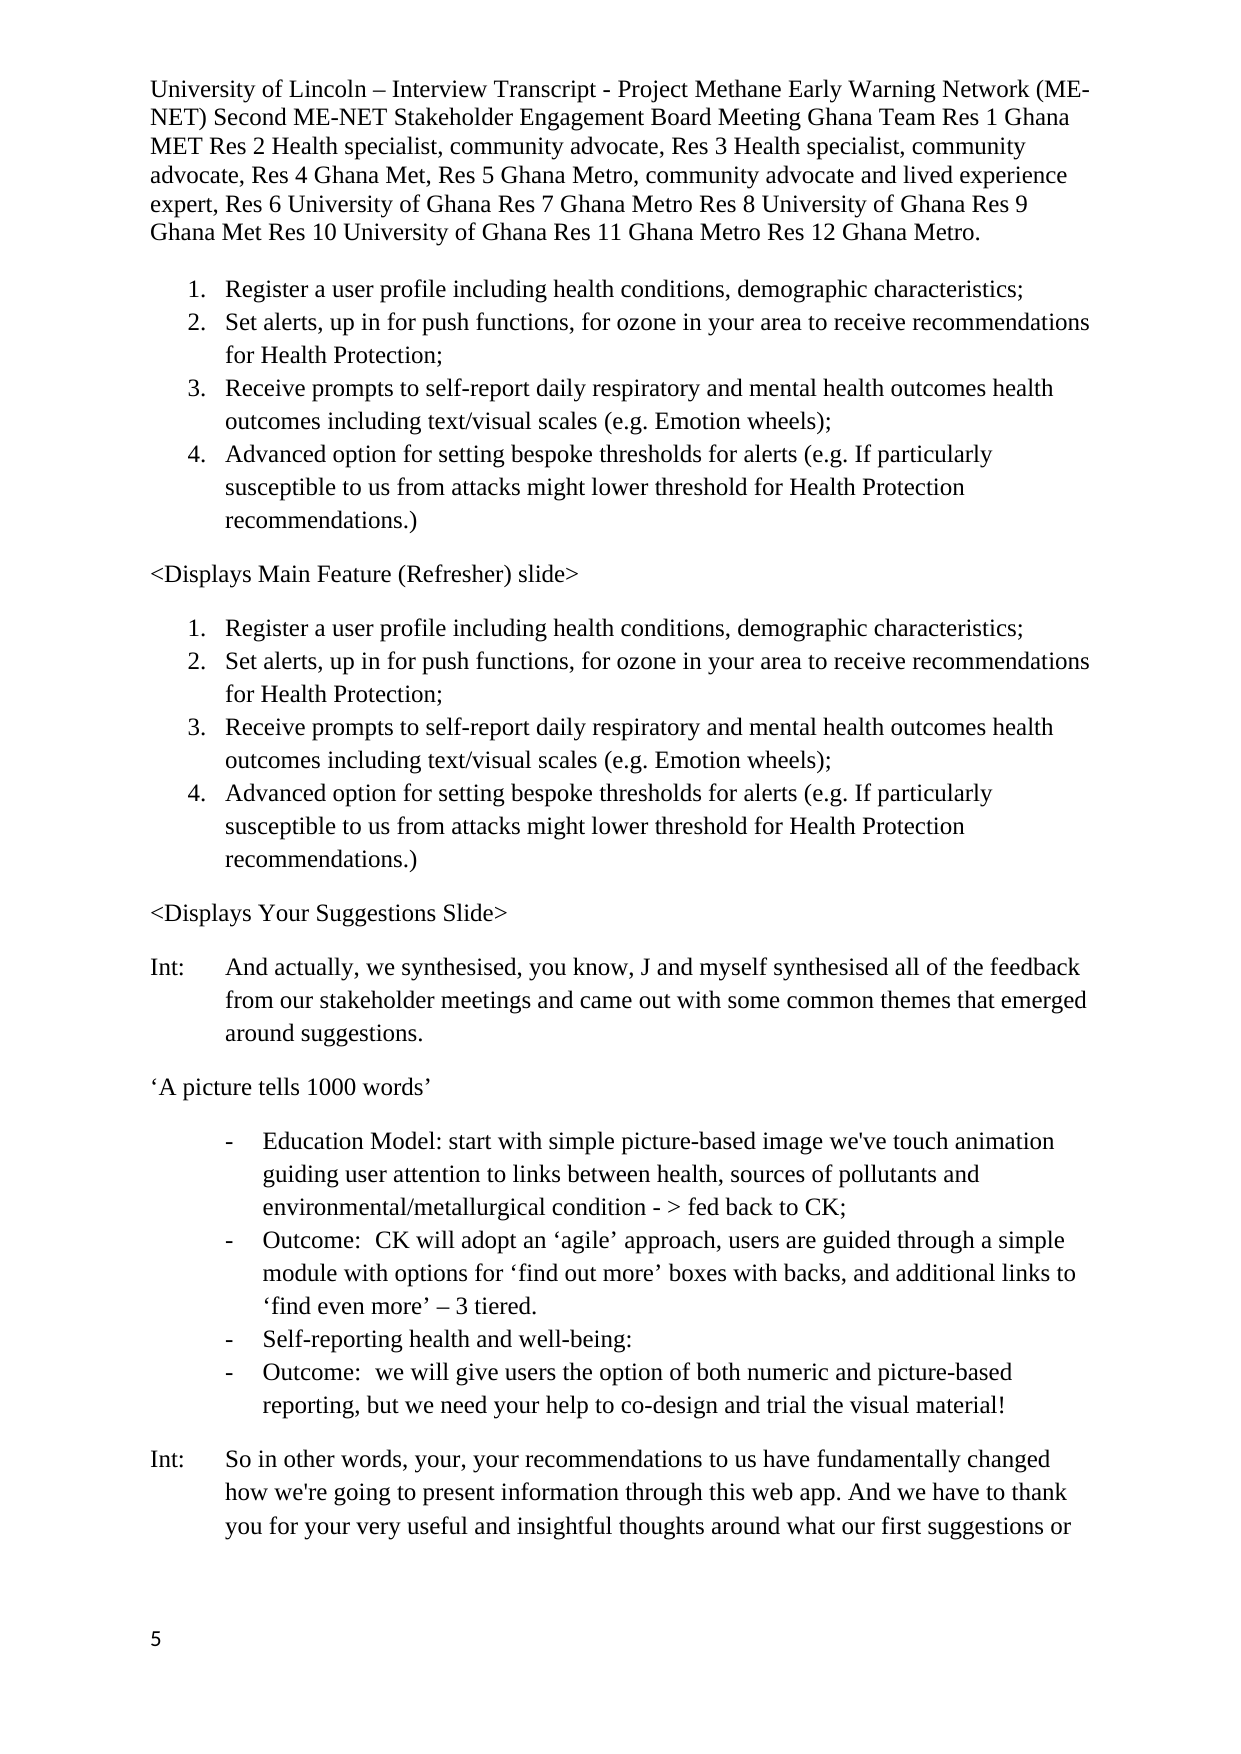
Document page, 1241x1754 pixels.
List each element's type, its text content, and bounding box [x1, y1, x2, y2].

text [150, 1444, 1090, 1540]
text ‘A picture tells 1000 words’ [150, 1072, 1090, 1101]
text <Displays Main Feature (Refresher) slide> [150, 559, 1090, 588]
list Advanced option for setting bespoke thresholds for alerts (e.g. If particularly susceptible to us from attacks might lower threshold for Health Protection recommendations.) [187, 778, 1090, 873]
list Receive prompts to self-report daily respiratory and mental health outcomes health outcomes including text/visual scales (e.g. Emotion wheels); [187, 373, 1090, 435]
list Receive prompts to self-report daily respiratory and mental health outcomes health outcomes including text/visual scales (e.g. Emotion wheels); [187, 712, 1090, 774]
text Int: And actually, we synthesised, you know, J and myself synthesised all of the feedback from our stakeholder meetings and came out with some common themes that emerged around suggestions. [150, 952, 1090, 1047]
list Register a user profile including health conditions, demographic characteristics; [187, 613, 1090, 642]
text <Displays Your Suggestions Slide> [150, 898, 1090, 927]
list Set alerts, up in for push functions, for ozone in your area to receive recommendations for Health Protection; [187, 307, 1090, 369]
list Set alerts, up in for push functions, for ozone in your area to receive recommendations for Health Protection; [187, 646, 1090, 708]
list Outcome: CK will adopt an ‘agile’ approach, users are guided through a simple module with options for ‘find out more’ boxes with backs, and additional links to ‘find even more’ – 3 tiered. [225, 1225, 1090, 1319]
list Self-reporting health and well-being: [225, 1324, 1090, 1353]
list Education Model: start with simple picture-based image we've touch animation guiding user attention to links between health, sources of pollutants and environmental/metallurgical condition - > fed back to CK; [225, 1126, 1090, 1221]
list Outcome: we will give users the option of both numeric and picture-based reporting, but we need your help to co-design and trial the visual material! [225, 1357, 1090, 1419]
list Register a user profile including health conditions, demographic characteristics; [187, 274, 1090, 303]
list Advanced option for setting bespoke thresholds for alerts (e.g. If particularly susceptible to us from attacks might lower threshold for Health Protection recommendations.) [187, 439, 1090, 534]
